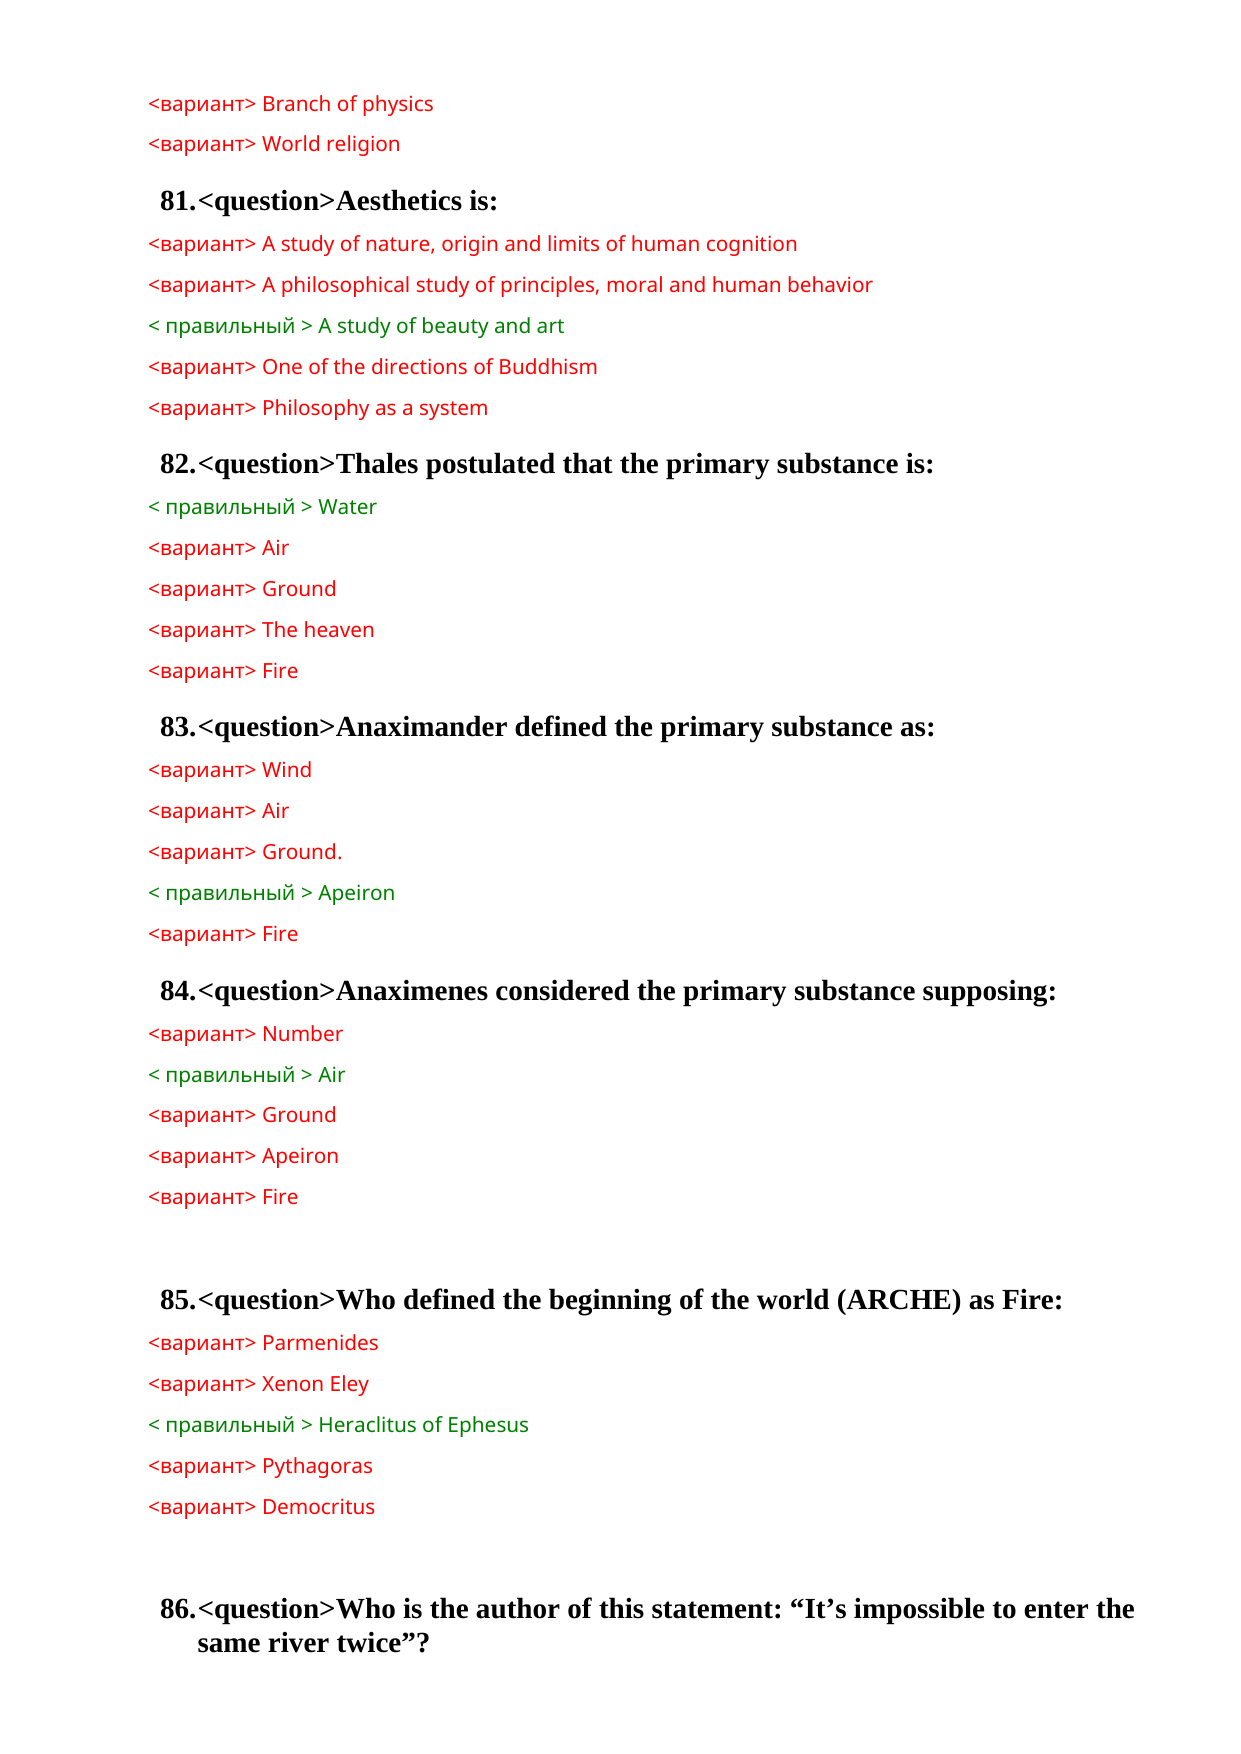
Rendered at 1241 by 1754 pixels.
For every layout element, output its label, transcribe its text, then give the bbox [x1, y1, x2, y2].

list <вариант> Ground. [148, 837, 1152, 866]
list <вариант> Democritus [148, 1492, 1152, 1520]
list <question>Aesthetics is: [160, 183, 1152, 217]
list <вариант> Xenon Eley [148, 1369, 1152, 1397]
list <вариант> Air [148, 533, 1152, 562]
list <question>Anaximander defined the primary substance as: [160, 709, 1152, 743]
list <вариант> Pythagoras [148, 1451, 1152, 1479]
list <вариант> One of the directions of Buddhism [148, 352, 1152, 380]
list < правильный > Heraclitus of Ephesus [148, 1410, 1152, 1438]
list < правильный > A study of beauty and art [148, 311, 1152, 339]
list <вариант> Fire [148, 919, 1152, 948]
list <вариант> The heaven [148, 615, 1152, 643]
list <question>Who is the author of this statement: “It’s impossible to enter the same river twice”? [160, 1591, 1152, 1658]
list <question>Who defined the beginning of the world (ARCHE) as Fire: [160, 1282, 1152, 1316]
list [148, 229, 1152, 257]
list < правильный > Apeiron [148, 878, 1152, 907]
list <question>Anaximenes considered the primary substance supposing: [160, 973, 1152, 1006]
list < правильный > Air [148, 1060, 1152, 1088]
list <вариант> World religion [148, 129, 1152, 158]
list <вариант> Apeiron [148, 1142, 1152, 1170]
list <вариант> Philosophy as a system [148, 393, 1152, 421]
list <вариант> A philosophical study of principles, moral and human behavior [148, 270, 1152, 298]
list <вариант> Ground [148, 574, 1152, 603]
list <вариант> Number [148, 1019, 1152, 1047]
list <вариант> Wind [148, 756, 1152, 784]
list <вариант> Fire [148, 1182, 1152, 1211]
list < правильный > Water [148, 492, 1152, 521]
list <вариант> Ground [148, 1101, 1152, 1129]
list <question>Thales postulated that the primary substance is: [160, 446, 1152, 480]
list <вариант> Air [148, 796, 1152, 825]
list <вариант> Branch of physics [148, 89, 1152, 117]
list <вариант> Fire [148, 656, 1152, 684]
list <вариант> Parmenides [148, 1328, 1152, 1356]
